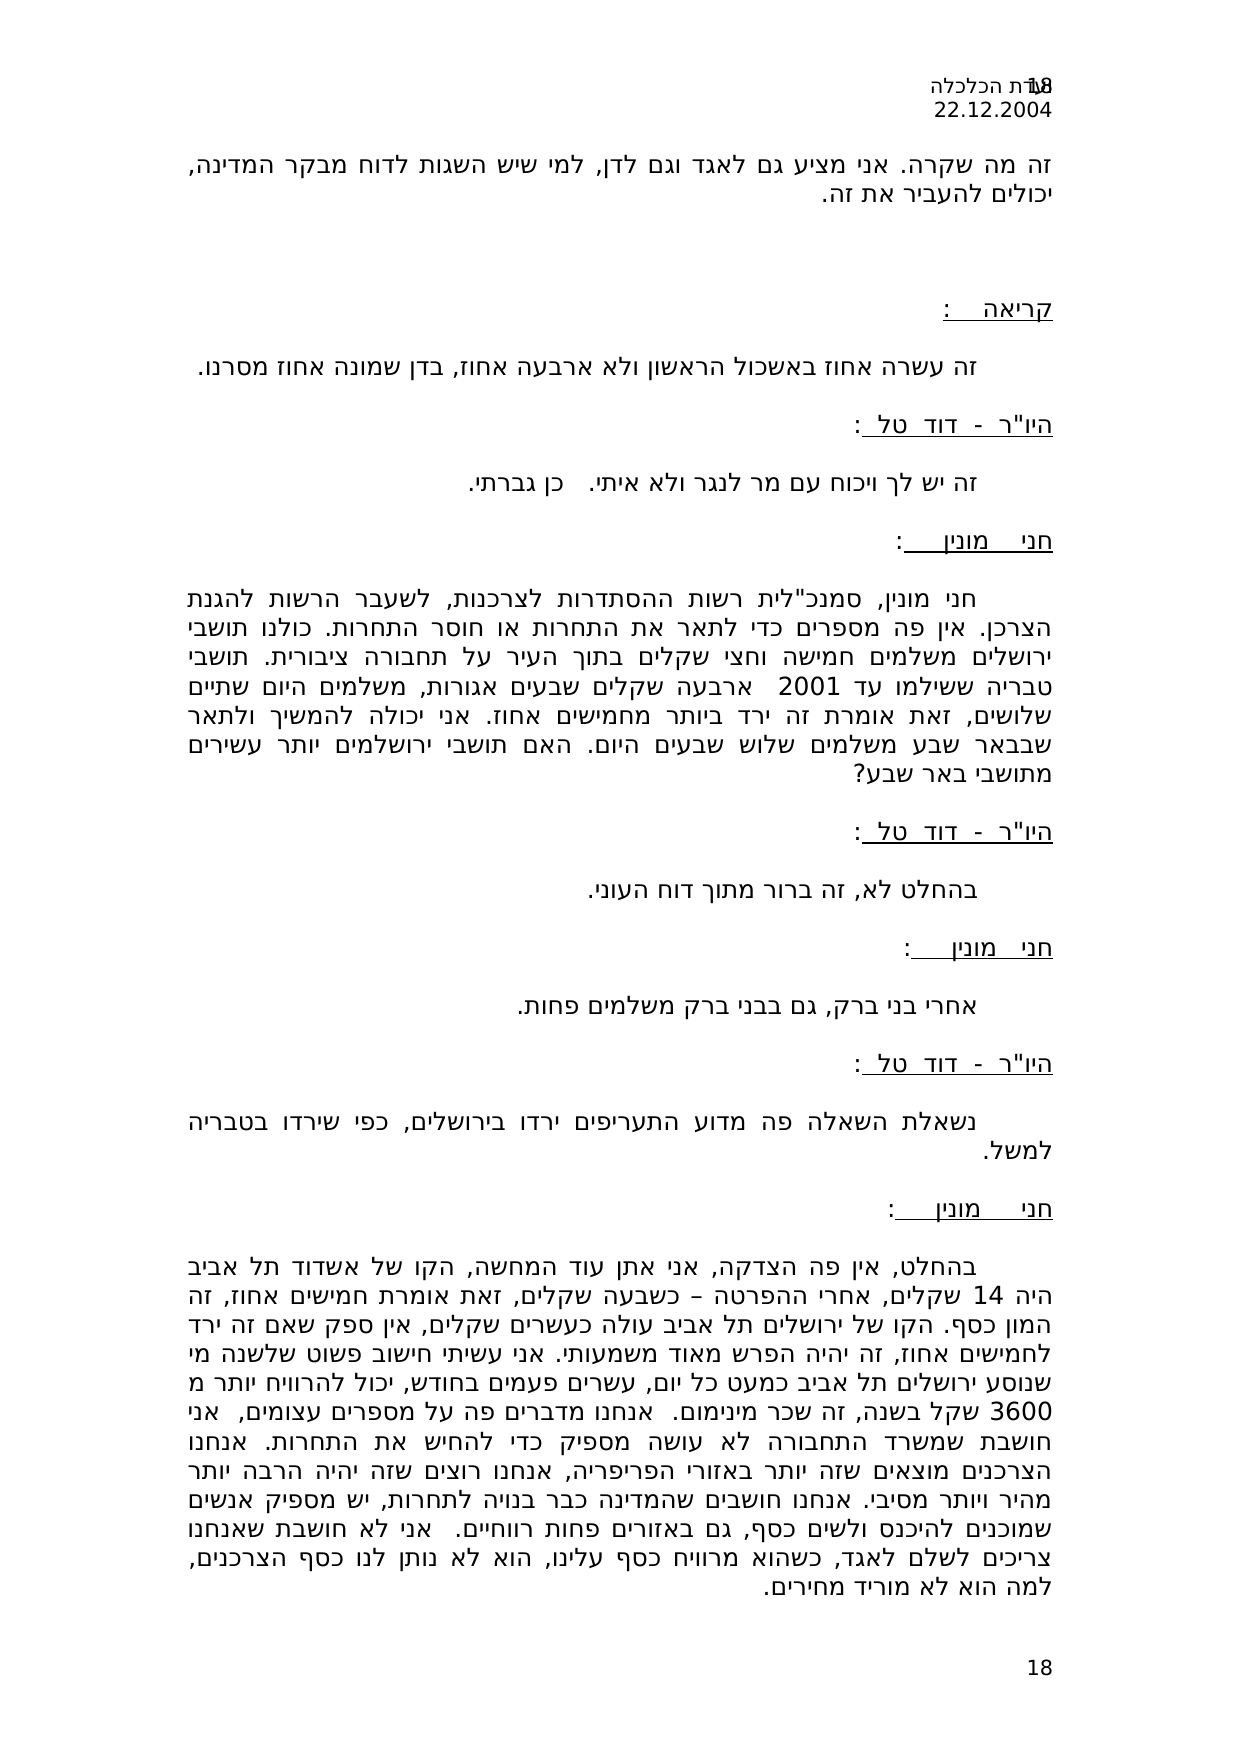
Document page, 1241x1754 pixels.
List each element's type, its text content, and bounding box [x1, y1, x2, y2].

text היו"ר - דוד טל : [187, 1049, 1053, 1078]
text זה עשרה אחוז באשכול הראשון ולא ארבעה אחוז, בדן שמונה אחוז מסרנו. [187, 352, 1053, 382]
text זה יש לך ויכוח עם מר לנגר ולא איתי. כן גברתי. [187, 468, 1053, 497]
text בהחלט, אין פה הצדקה, אני אתן עוד המחשה, הקו של אשדוד תל אביב היה 14 שקלים, אחרי ההפרטה – כשבעה שקלים, זאת אומרת חמישים אחוז, זה המון כסף. הקו של ירושלים תל אביב עולה כעשרים שקלים, אין ספק שאם זה ירד לחמישים אחוז, זה יהיה הפרש מאוד משמעותי. אני עשיתי חישוב פשוט שלשנה מי שנוסע ירושלים תל אביב כמעט כל יום, עשרים פעמים בחודש, יכול להרוויח יותר מ3600 שקל בשנה, זה שכר מינימום. אנחנו מדברים פה על מספרים עצומים, אני חושבת שמשרד התחבורה לא עושה מספיק כדי להחיש את התחרות. אנחנו הצרכנים מוצאים שזה יותר באזורי הפריפריה, אנחנו רוצים שזה יהיה הרבה יותר מהיר ויותר מסיבי. אנחנו חושבים שהמדינה כבר בנויה לתחרות, יש מספיק אנשים שמוכנים להיכנס ולשים כסף, גם באזורים פחות רווחיים. אני לא חושבת שאנחנו צריכים לשלם לאגד, כשהוא מרוויח כסף עלינו, הוא לא נותן לנו כסף הצרכנים, למה הוא לא מוריד מחירים. [187, 1252, 1053, 1602]
text נשאלת השאלה פה מדוע התעריפים ירדו בירושלים, כפי שירדו בטבריה למשל. [187, 1107, 1053, 1165]
text היו"ר - דוד טל : [187, 817, 1053, 846]
text בהחלט לא, זה ברור מתוך דוח העוני. [187, 875, 1053, 904]
text קריאה : [187, 294, 1053, 324]
text חני מונין : [187, 526, 1053, 555]
text חני מונין, סמנכ"לית רשות ההסתדרות לצרכנות, לשעבר הרשות להגנת הצרכן. אין פה מספרים כדי לתאר את התחרות או חוסר התחרות. כולנו תושבי ירושלים משלמים חמישה וחצי שקלים בתוך העיר על תחבורה ציבורית. תושבי טבריה ששילמו עד 2001 ארבעה שקלים שבעים אגורות, משלמים היום שתיים שלושים, זאת אומרת זה ירד ביותר מחמישים אחוז. אני יכולה להמשיך ולתאר שבבאר שבע משלמים שלוש שבעים היום. האם תושבי ירושלמים יותר עשירים מתושבי באר שבע? [187, 584, 1053, 788]
text היו"ר - דוד טל : [187, 410, 1053, 439]
text חני מונין : [187, 933, 1053, 962]
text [187, 150, 1053, 208]
text חני מונין : [187, 1194, 1053, 1223]
text אחרי בני ברק, גם בבני ברק משלמים פחות. [187, 991, 1053, 1020]
